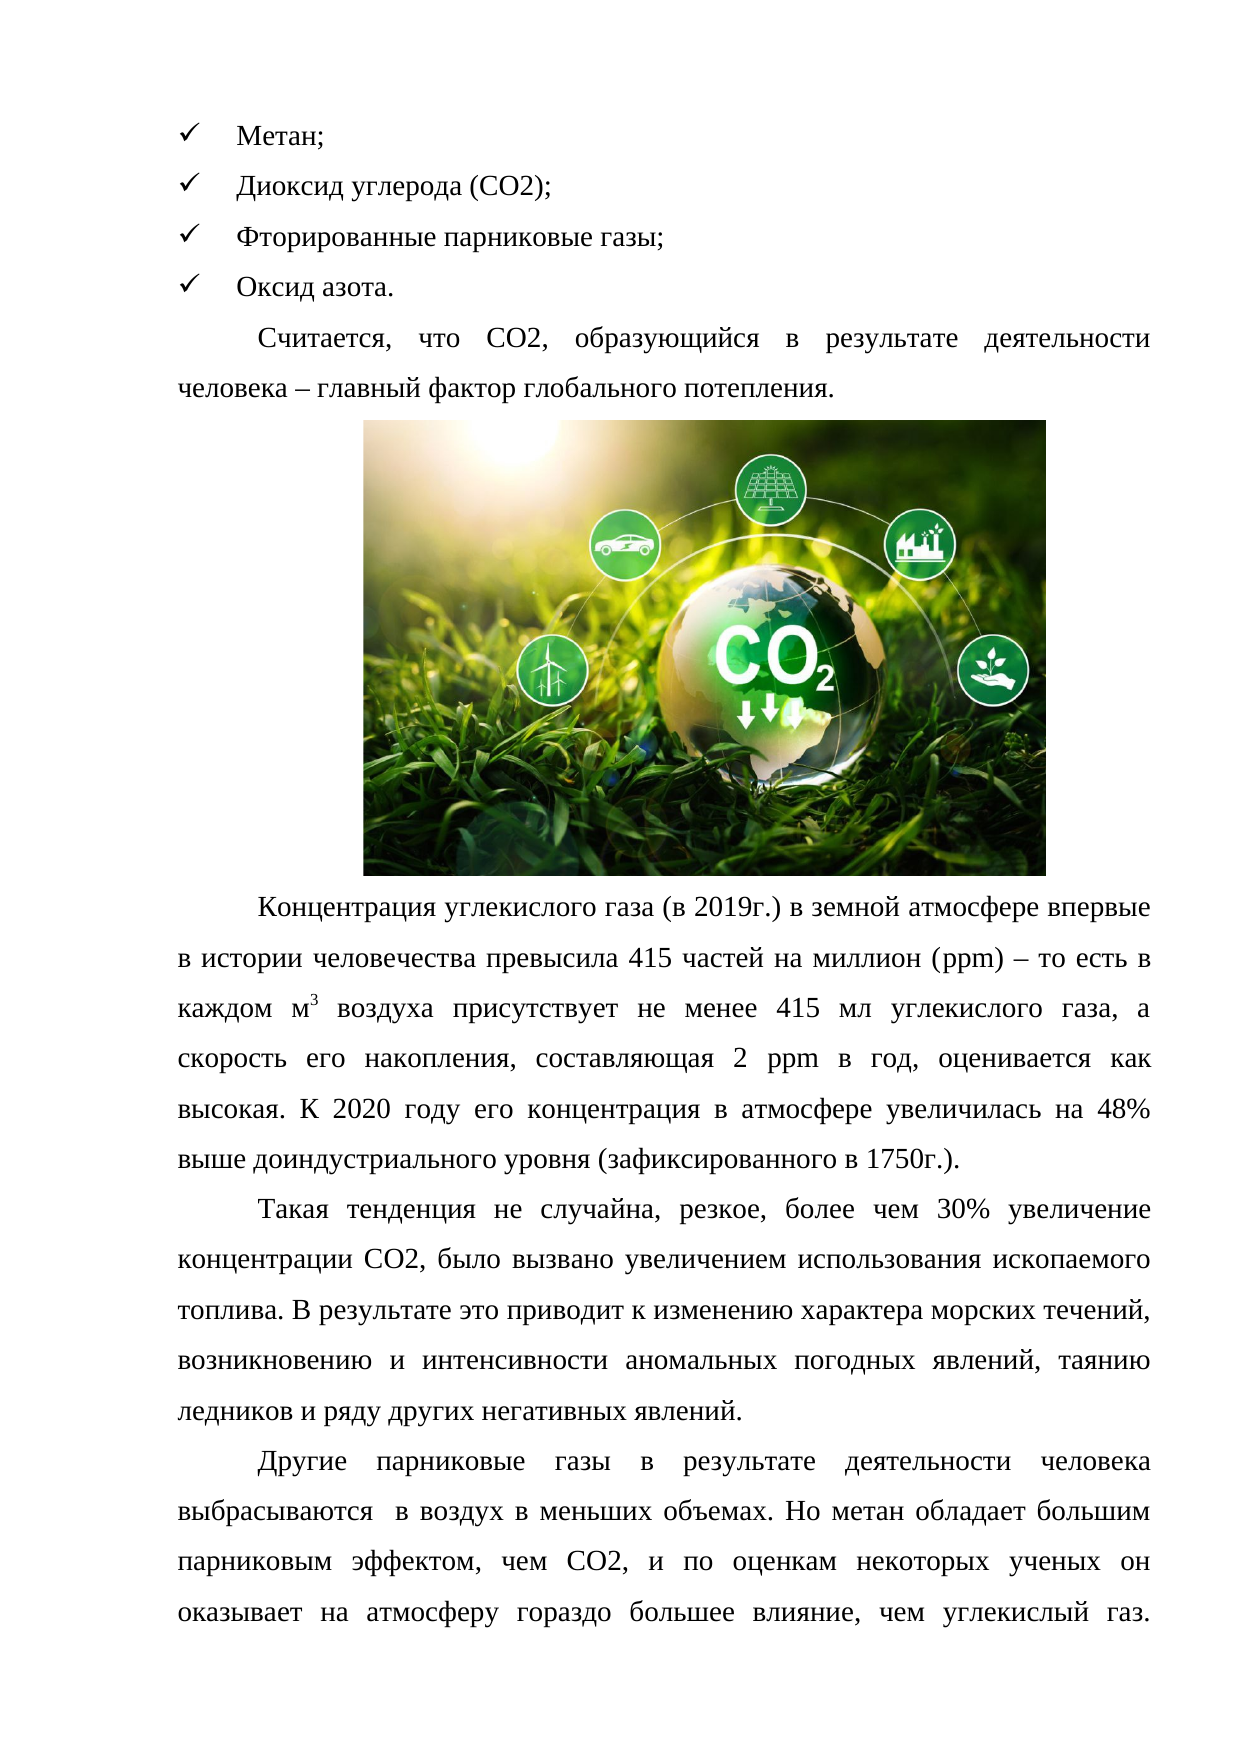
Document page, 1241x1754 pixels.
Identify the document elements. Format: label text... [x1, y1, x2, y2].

text Концентрация углекислого газа (в 2019г.) в земной атмосфере впервые в истории человечества превысила 415 частей на миллион (ppm) – то есть в каждом м3 воздуха присутствует не менее 415 мл углекислого газа, а скорость его накопления, составляющая 2 ppm в год, оценивается как высокая. К 2020 году его концентрация в атмосфере увеличилась на 48% выше доиндустриального уровня (зафиксированного в 1750г.). [177, 889, 1152, 1174]
text Считается, что СО2, образующийся в результате деятельности человека – главный фактор глобального потепления. [177, 320, 1152, 404]
list Фторированные парниковые газы; [177, 219, 1152, 253]
text Такая тенденция не случайна, резкое, более чем 30% увеличение концентрации СО2, было вызвано увеличением использования ископаемого топлива. В результате это приводит к изменению характера морских течений, возникновению и интенсивности аномальных погодных явлений, таянию ледников и ряду других негативных явлений. [177, 1191, 1152, 1426]
picture [363, 420, 1046, 876]
list Диоксид углерода (СО2); [177, 168, 1152, 202]
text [177, 1443, 1152, 1627]
list Метан; [177, 118, 1152, 152]
list Оксид азота. [177, 269, 1152, 303]
